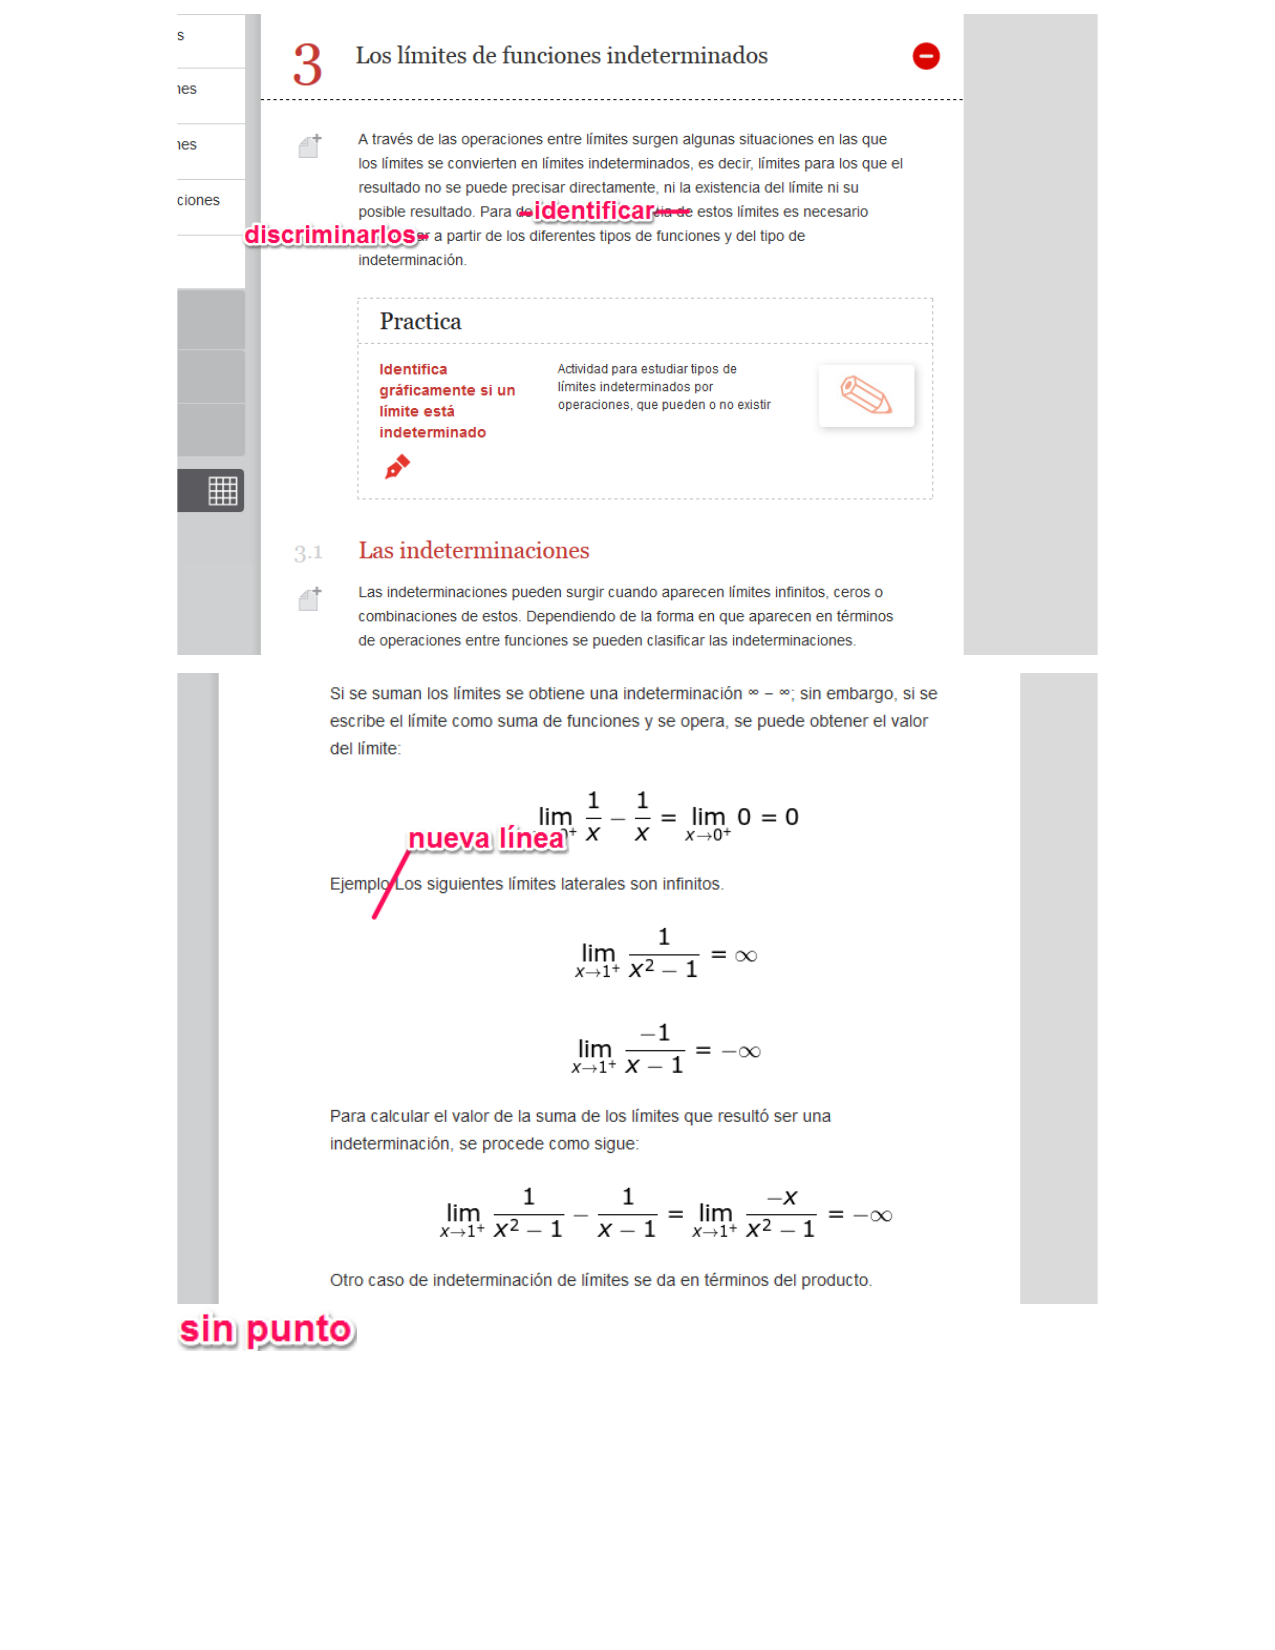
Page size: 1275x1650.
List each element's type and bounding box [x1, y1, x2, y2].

picture [177, 1305, 357, 1351]
picture [177, 14, 1098, 655]
picture [177, 673, 1098, 1304]
